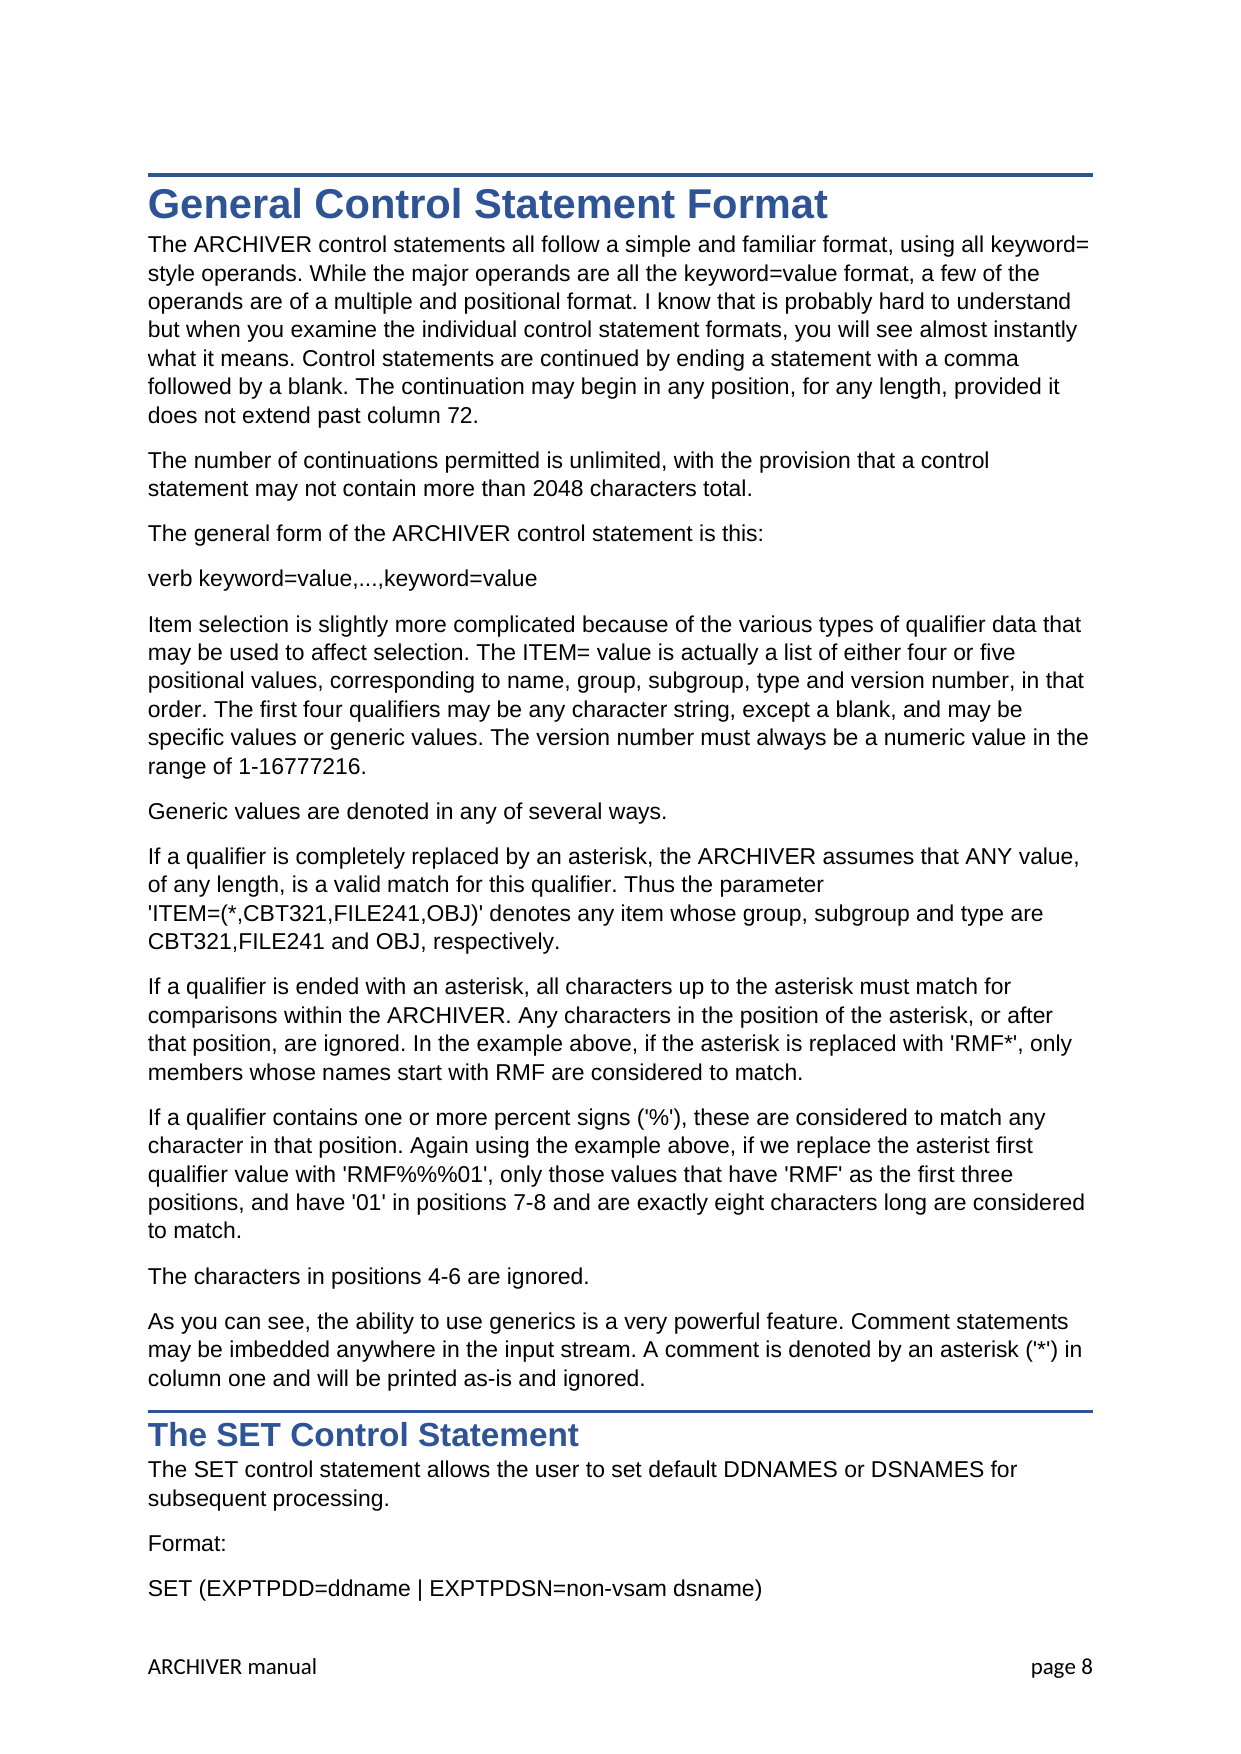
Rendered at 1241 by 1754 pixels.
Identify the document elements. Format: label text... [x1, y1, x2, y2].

text The SET control statement allows the user to set default DDNAMES or DSNAMES for subsequent processing. [148, 1456, 1093, 1511]
text If a qualifier contains one or more percent signs ('%'), these are considered to match any character in that position. Again using the example above, if we replace the asterist first qualifier value with 'RMF%%%01', only those values that have 'RMF' as the first three positions, and have '01' in positions 7-8 and are exactly eight characters long are considered to match. [148, 1104, 1093, 1244]
text Format: [148, 1530, 1093, 1556]
text Generic values are denoted in any of several ways. [148, 798, 1093, 824]
text The characters in positions 4-6 are ignored. [148, 1263, 1093, 1289]
text Item selection is slightly more complicated because of the various types of qualifier data that may be used to affect selection. The ITEM= value is actually a list of either four or five positional values, corresponding to name, group, subgroup, type and version number, in that order. The first four qualifiers may be any character string, except a blank, and may be specific values or generic values. The version number must always be a numeric value in the range of 1-16777216. [148, 611, 1093, 779]
text SET (EXPTPDD=ddname | EXPTPDSN=non-vsam dsname) [148, 1575, 1093, 1601]
text If a qualifier is completely replaced by an asterisk, the ARCHIVER assumes that ANY value, of any length, is a valid match for this qualifier. Thus the parameter 'ITEM=(*,CBT321,FILE241,OBJ)' denotes any item whose group, subgroup and type are CBT321,FILE241 and OBJ, respectively. [148, 843, 1093, 954]
text If a qualifier is ended with an asterisk, all characters up to the asterisk must match for comparisons within the ARCHIVER. Any characters in the position of the asterisk, or after that position, are ignored. In the example above, if the asterisk is replaced with 'RMF*', only members whose names start with RMF are considered to match. [148, 973, 1093, 1085]
text verb keyword=value,...,keyword=value [148, 565, 1093, 592]
subtitle General Control Statement Format [148, 177, 1093, 227]
subtitle The SET Control Statement [148, 1413, 1093, 1453]
text The number of continuations permitted is unlimited, with the provision that a control statement may not contain more than 2048 characters total. [148, 447, 1093, 502]
text The ARCHIVER control statements all follow a simple and familiar format, using all keyword= style operands. While the major operands are all the keyword=value format, a few of the operands are of a multiple and positional format. I know that is probably hard to understand but when you examine the individual control statement formats, you will see almost instantly what it means. Control statements are continued by ending a statement with a comma followed by a blank. The continuation may begin in any position, for any length, provided it does not extend past column 72. [148, 231, 1093, 428]
text As you can see, the ability to use generics is a very powerful feature. Comment statements may be imbedded anywhere in the input stream. A comment is denoted by an asterisk ('*') in column one and will be printed as-is and ignored. [148, 1308, 1093, 1391]
text The general form of the ARCHIVER control statement is this: [148, 520, 1093, 547]
